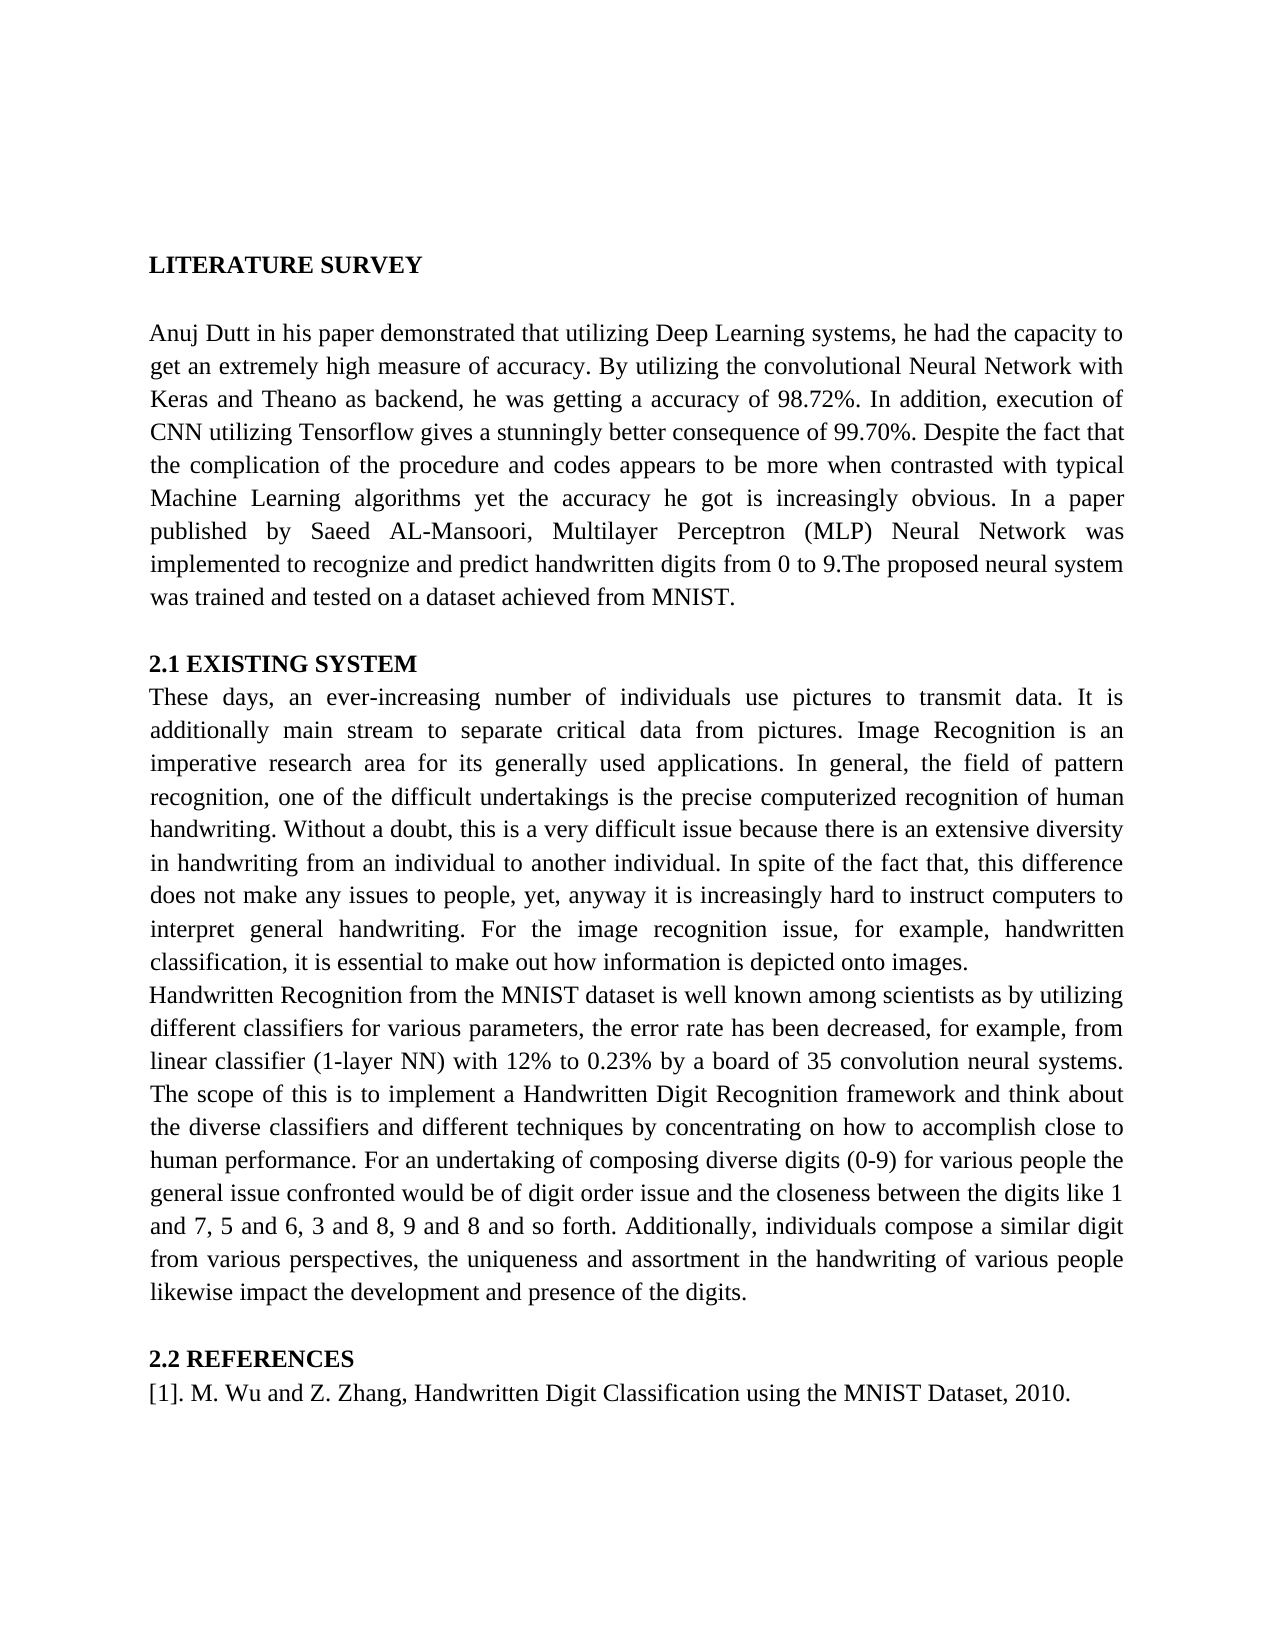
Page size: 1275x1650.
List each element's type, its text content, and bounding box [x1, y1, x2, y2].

text LITERATURE SURVEY [149, 251, 1125, 279]
text 2.1 EXISTING SYSTEM [149, 649, 1125, 678]
text 2.2 REFERENCES [149, 1344, 1125, 1373]
text Handwritten Recognition from the MNIST dataset is well known among scientists as by utilizing different classifiers for various parameters, the error rate has been decreased, for example, from linear classifier (1-layer NN) with 12% to 0.23% by a board of 35 convolution neural systems. The scope of this is to implement a Handwritten Digit Recognition framework and think about the diverse classifiers and different techniques by concentrating on how to accomplish close to human performance. For an undertaking of composing diverse digits (0-9) for various people the general issue confronted would be of digit order issue and the closeness between the digits like 1 and 7, 5 and 6, 3 and 8, 9 and 8 and so forth. Additionally, individuals compose a similar digit from various perspectives, the uniqueness and assortment in the handwriting of various people likewise impact the development and presence of the digits. [149, 980, 1125, 1306]
text Anuj Dutt in his paper demonstrated that utilizing Deep Learning systems, he had the capacity to get an extremely high measure of accuracy. By utilizing the convolutional Neural Network with Keras and Theano as backend, he was getting a accuracy of 98.72%. In addition, execution of CNN utilizing Tensorflow gives a stunningly better consequence of 99.70%. Despite the fact that the complication of the procedure and codes appears to be more when contrasted with typical Machine Learning algorithms yet the accuracy he got is increasingly obvious. In a paper published by Saeed AL-Mansoori, Multilayer Perceptron (MLP) Neural Network was implemented to recognize and predict handwritten digits from 0 to 9.The proposed neural system was trained and tested on a dataset achieved from MNIST. [149, 318, 1125, 611]
text [1]. M. Wu and Z. Zhang, Handwritten Digit Classification using the MNIST Dataset, 2010. [149, 1378, 1125, 1407]
text These days, an ever-increasing number of individuals use pictures to transmit data. It is additionally main stream to separate critical data from pictures. Image Recognition is an imperative research area for its generally used applications. In general, the field of pattern recognition, one of the difficult undertakings is the precise computerized recognition of human handwriting. Without a doubt, this is a very difficult issue because there is an extensive diversity in handwriting from an individual to another individual. In spite of the fact that, this difference does not make any issues to people, yet, anyway it is increasingly hard to instruct computers to interpret general handwriting. For the image recognition issue, for example, handwritten classification, it is essential to make out how information is depicted onto images. [149, 682, 1125, 975]
